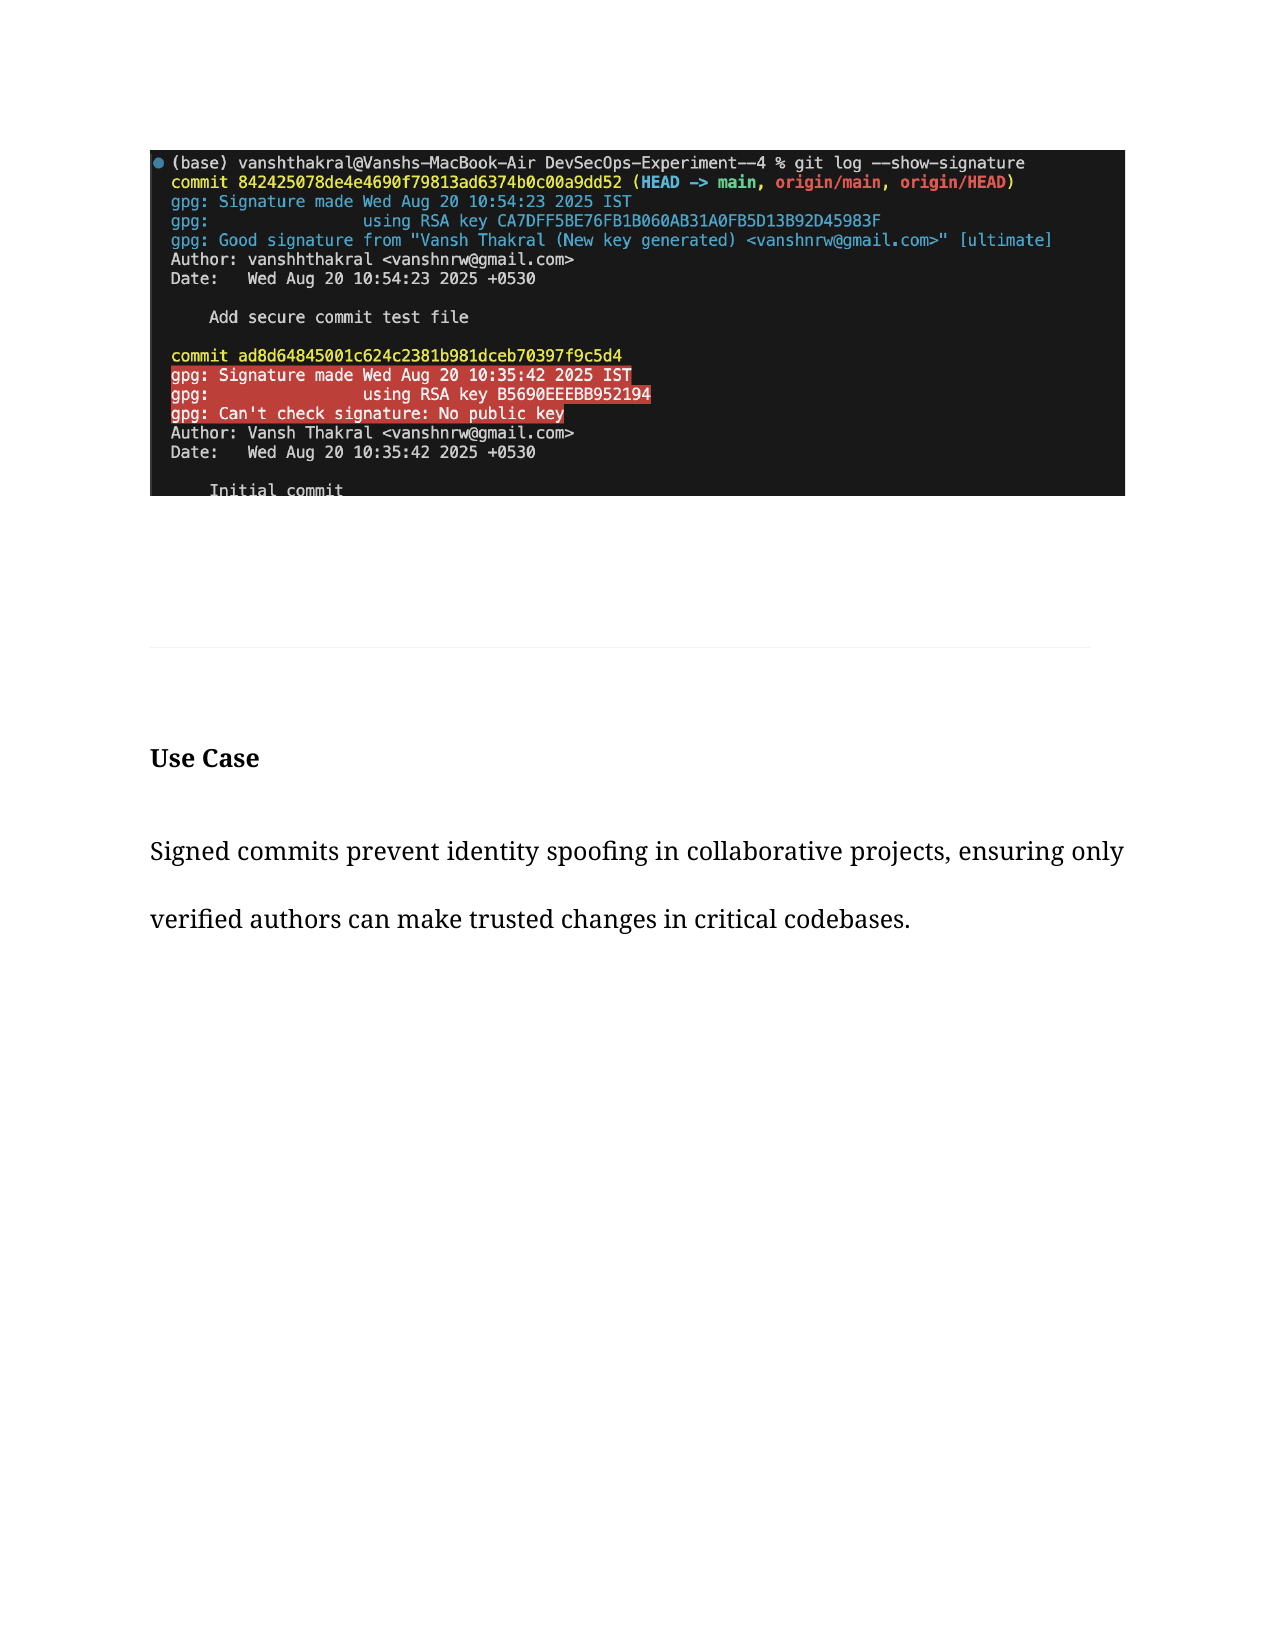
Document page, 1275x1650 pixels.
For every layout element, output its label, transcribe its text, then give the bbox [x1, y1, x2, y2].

picture [150, 150, 1125, 496]
text Use Case [150, 740, 1125, 774]
text Signed commits prevent identity spoofing in collaborative projects, ensuring only verified authors can make trusted changes in critical codebases. [150, 833, 1125, 936]
